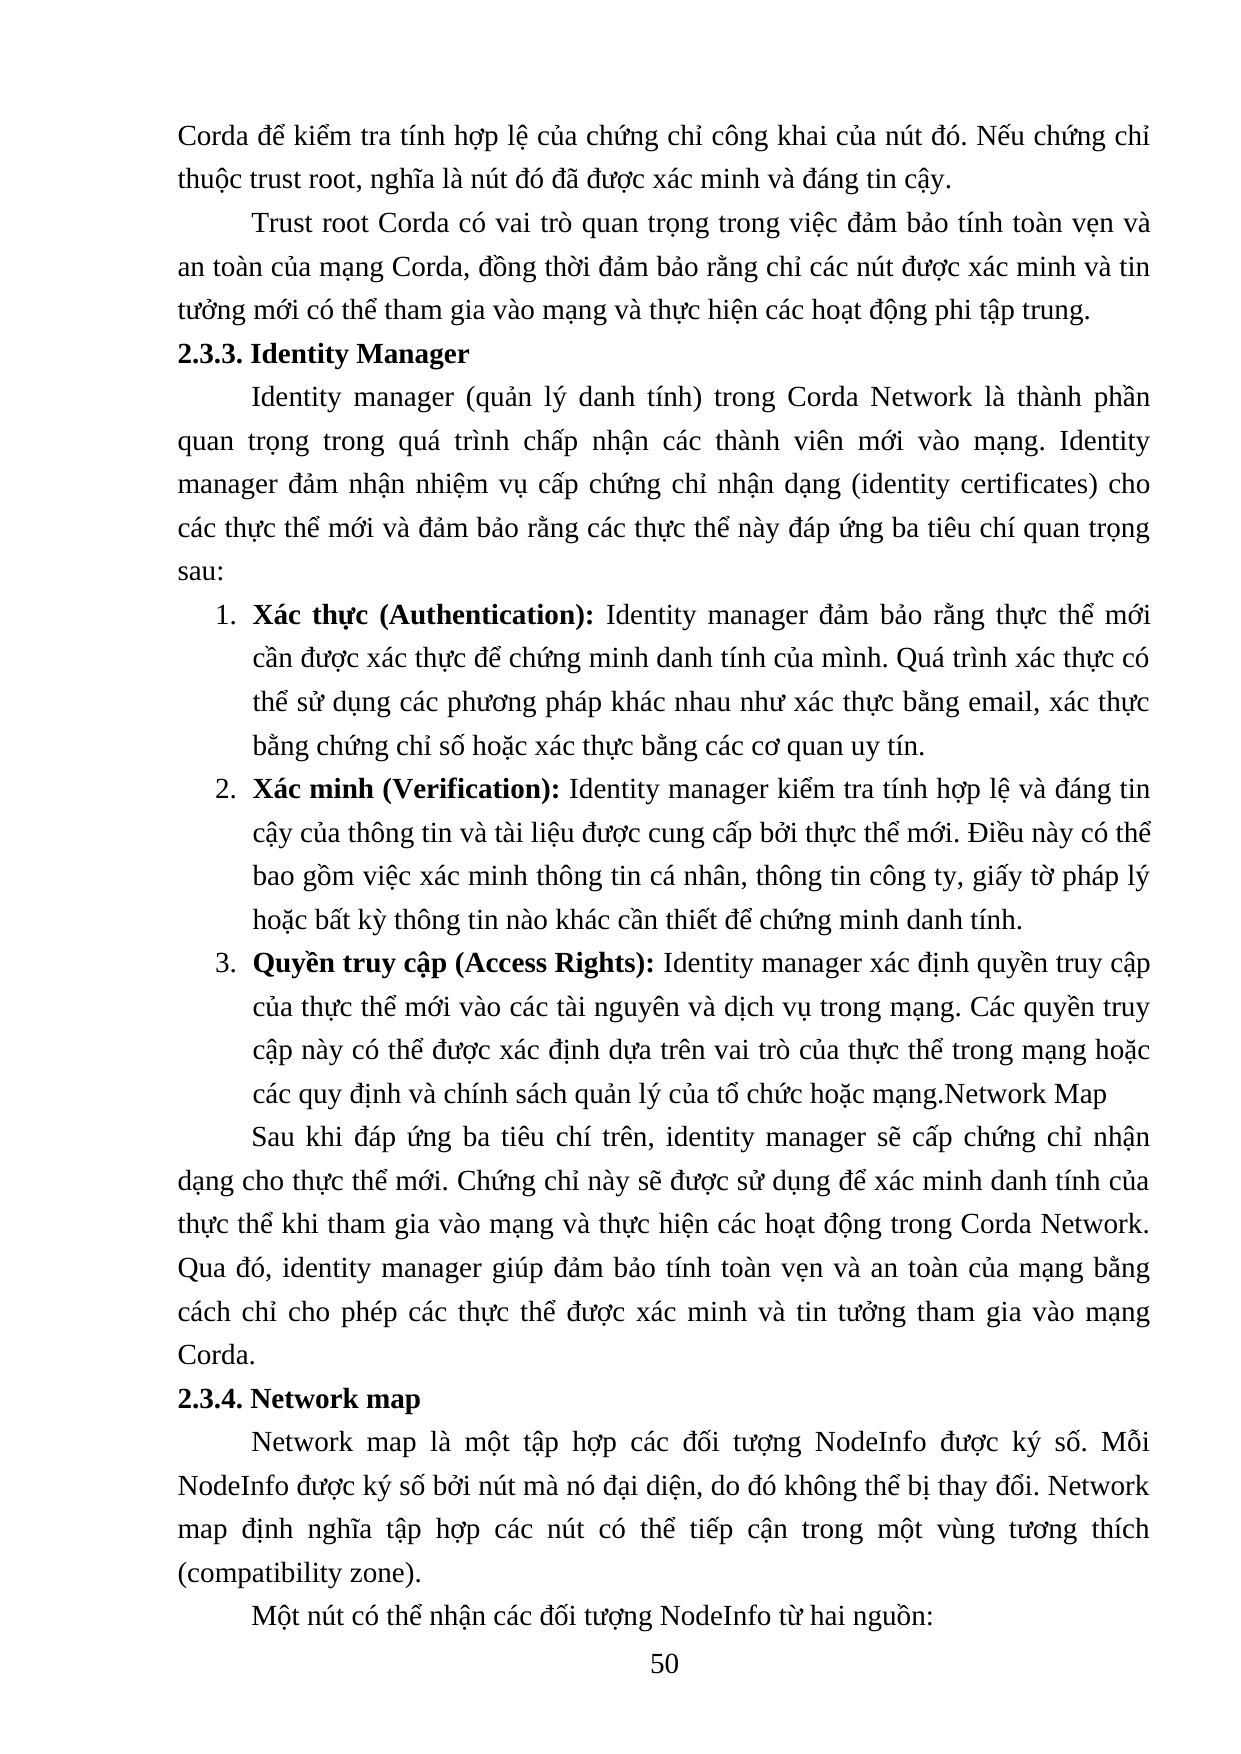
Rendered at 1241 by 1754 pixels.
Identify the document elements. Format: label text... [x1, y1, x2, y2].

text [177, 118, 1152, 195]
text Identity manager (quản lý danh tính) trong Corda Network là thành phần quan trọng trong quá trình chấp nhận các thành viên mới vào mạng. Identity manager đảm nhận nhiệm vụ cấp chứng chỉ nhận dạng (identity certificates) cho các thực thể mới và đảm bảo rằng các thực thể này đáp ứng ba tiêu chí quan trọng sau: [177, 379, 1152, 587]
list Xác thực (Authentication): Identity manager đảm bảo rằng thực thể mới cần được xác thực để chứng minh danh tính của mình. Quá trình xác thực có thể sử dụng các phương pháp khác nhau như xác thực bằng email, xác thực bằng chứng chỉ số hoặc xác thực bằng các cơ quan uy tín. [215, 597, 1152, 761]
text Một nút có thể nhận các đối tượng NodeInfo từ hai nguồn: [177, 1598, 1152, 1632]
text Network map [177, 1381, 1152, 1414]
text Trust root Corda có vai trò quan trọng trong việc đảm bảo tính toàn vẹn và an toàn của mạng Corda, đồng thời đảm bảo rằng chỉ các nút được xác minh và tin tưởng mới có thể tham gia vào mạng và thực hiện các hoạt động phi tập trung. [177, 205, 1152, 326]
text Sau khi đáp ứng ba tiêu chí trên, identity manager sẽ cấp chứng chỉ nhận dạng cho thực thể mới. Chứng chỉ này sẽ được sử dụng để xác minh danh tính của thực thể khi tham gia vào mạng và thực hiện các hoạt động trong Corda Network. Qua đó, identity manager giúp đảm bảo tính toàn vẹn và an toàn của mạng bằng cách chỉ cho phép các thực thể được xác minh và tin tưởng tham gia vào mạng Corda. [177, 1119, 1152, 1371]
list Quyền truy cập (Access Rights): Identity manager xác định quyền truy cập của thực thể mới vào các tài nguyên và dịch vụ trong mạng. Các quyền truy cập này có thể được xác định dựa trên vai trò của thực thể trong mạng hoặc các quy định và chính sách quản lý của tổ chức hoặc mạng.Network Map [215, 945, 1152, 1109]
text Identity Manager [177, 336, 1152, 369]
text Network map là một tập hợp các đối tượng NodeInfo được ký số. Mỗi NodeInfo được ký số bởi nút mà nó đại diện, do đó không thể bị thay đổi. Network map định nghĩa tập hợp các nút có thể tiếp cận trong một vùng tương thích (compatibility zone). [177, 1424, 1152, 1588]
list Xác minh (Verification): Identity manager kiểm tra tính hợp lệ và đáng tin cậy của thông tin và tài liệu được cung cấp bởi thực thể mới. Điều này có thể bao gồm việc xác minh thông tin cá nhân, thông tin công ty, giấy tờ pháp lý hoặc bất kỳ thông tin nào khác cần thiết để chứng minh danh tính. [215, 771, 1152, 935]
